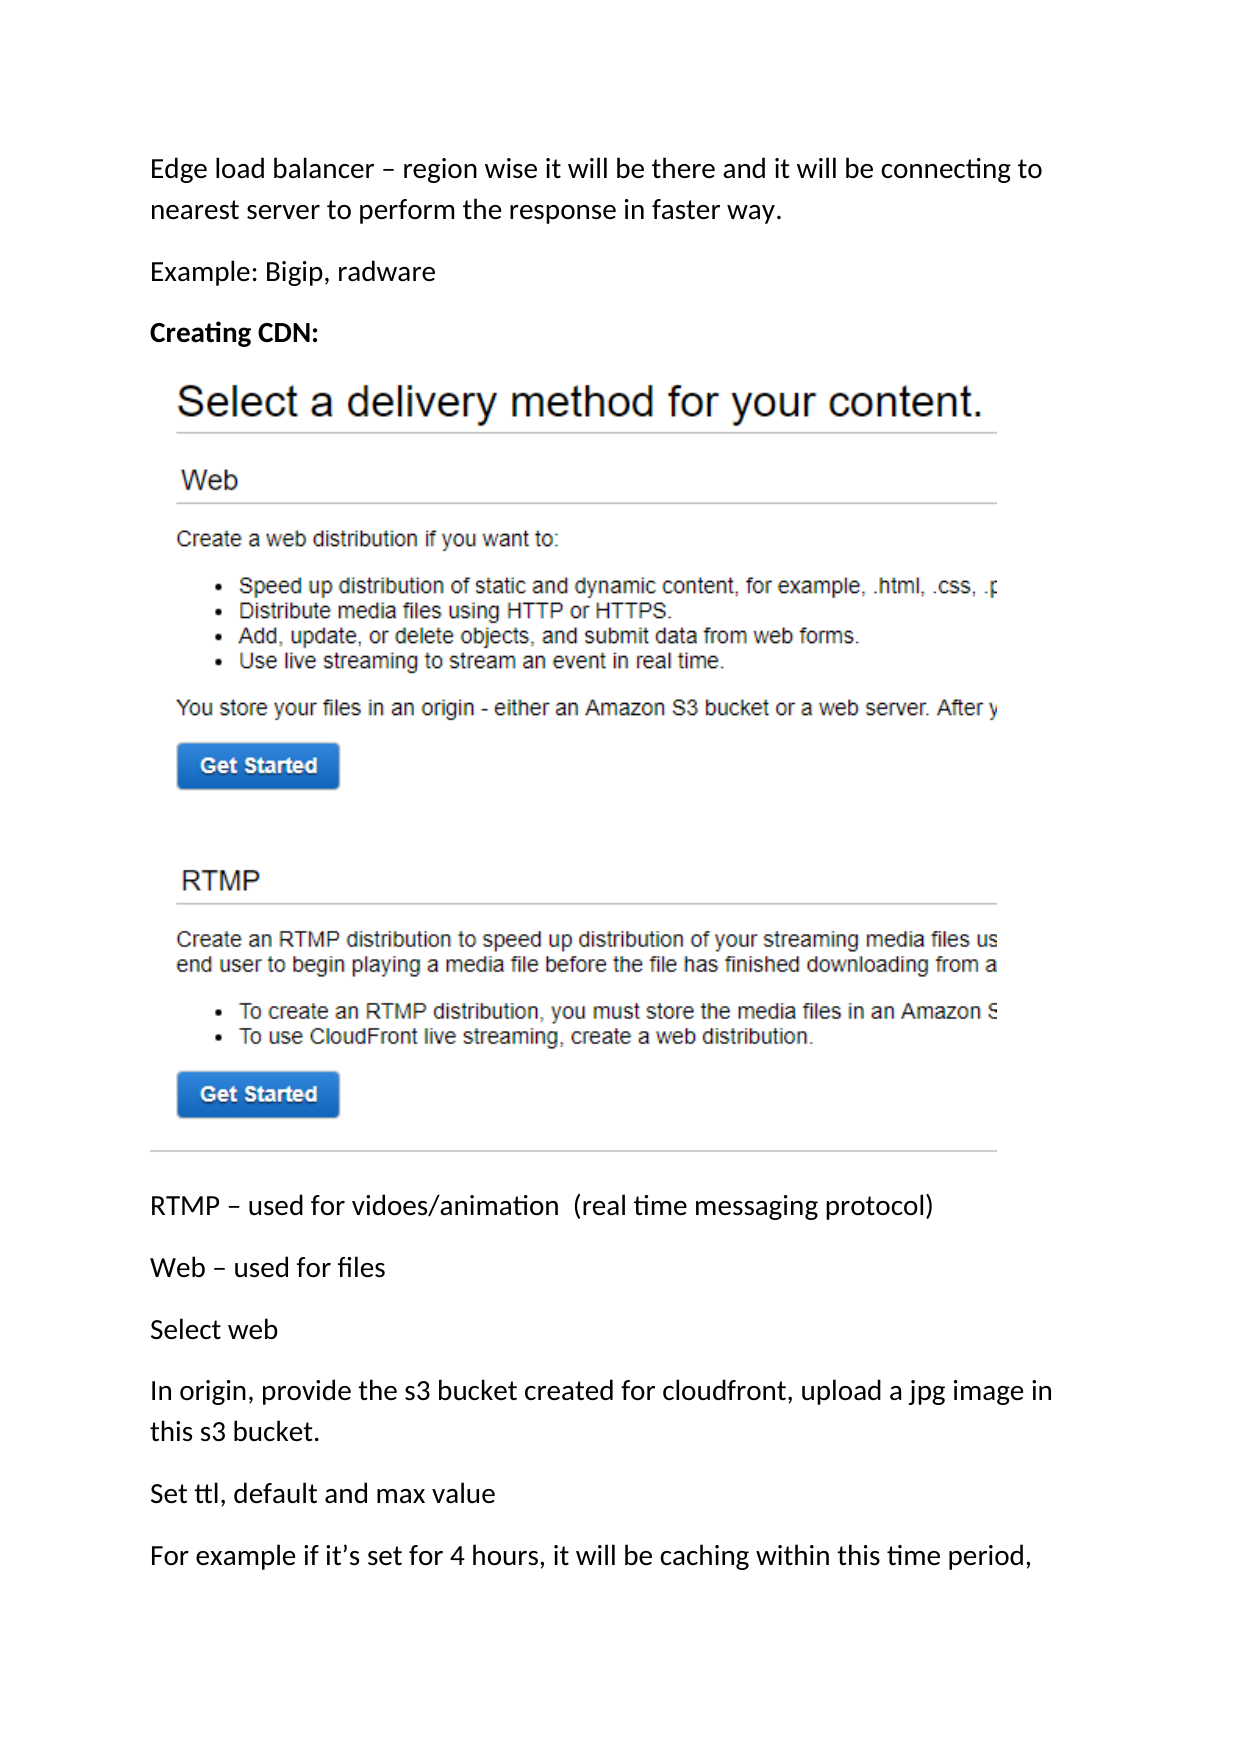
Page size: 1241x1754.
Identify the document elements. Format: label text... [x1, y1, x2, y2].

text Example: Bigip, radware [150, 253, 1090, 288]
text Set ttl, default and max value [150, 1475, 1090, 1511]
text Select web [150, 1311, 1090, 1346]
text Creating CDN: [150, 314, 1090, 350]
text Web – used for files [150, 1249, 1090, 1284]
text For example if it’s set for 4 hours, it will be caching within this time period, [150, 1537, 1090, 1573]
text In origin, provide the s3 bucket created for cloudfront, upload a jpg image in this s3 bucket. [150, 1372, 1090, 1449]
picture [150, 376, 997, 1163]
text Edge load balancer – region wise it will be there and it will be connecting to nearest server to perform the response in faster way. [150, 150, 1090, 227]
text RTMP – used for vidoes/animation (real time messaging protocol) [150, 1187, 1090, 1223]
